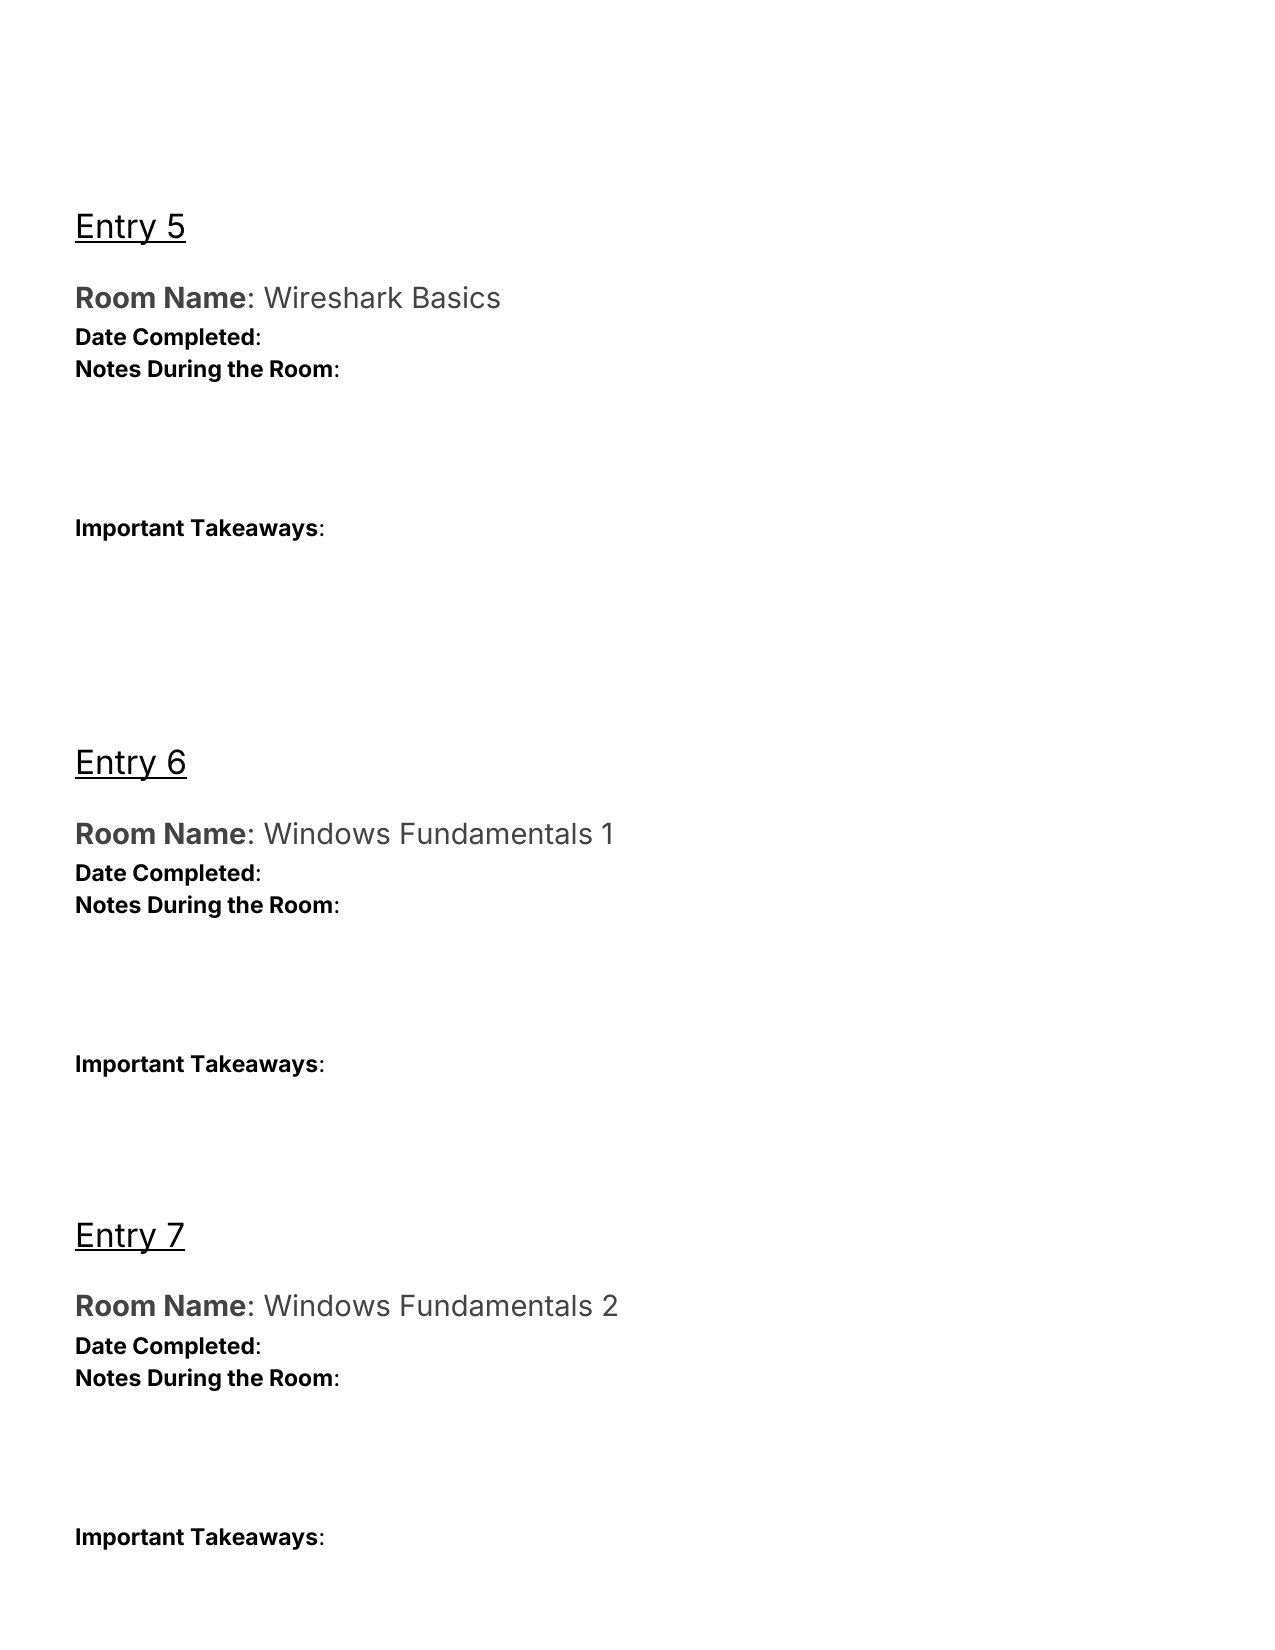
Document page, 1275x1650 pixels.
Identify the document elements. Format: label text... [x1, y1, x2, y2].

subtitle Entry 7 [75, 1215, 1200, 1255]
text Important Takeaways: [75, 1523, 1200, 1550]
text Notes During the Room: [75, 355, 1200, 383]
text Date Completed: [75, 323, 1200, 351]
subtitle Room Name: Windows Fundamentals 2 [75, 1288, 1200, 1324]
subtitle Room Name: Windows Fundamentals 1 [75, 816, 1200, 851]
text Date Completed: [75, 1332, 1200, 1360]
text Date Completed: [75, 859, 1200, 887]
subtitle Room Name: Wireshark Basics [75, 280, 1200, 315]
subtitle Entry 6 [75, 742, 1200, 783]
text Notes During the Room: [75, 891, 1200, 919]
subtitle Entry 5 [75, 206, 1200, 247]
text Important Takeaways: [75, 1050, 1200, 1078]
text Notes During the Room: [75, 1364, 1200, 1392]
text Important Takeaways: [75, 514, 1200, 542]
